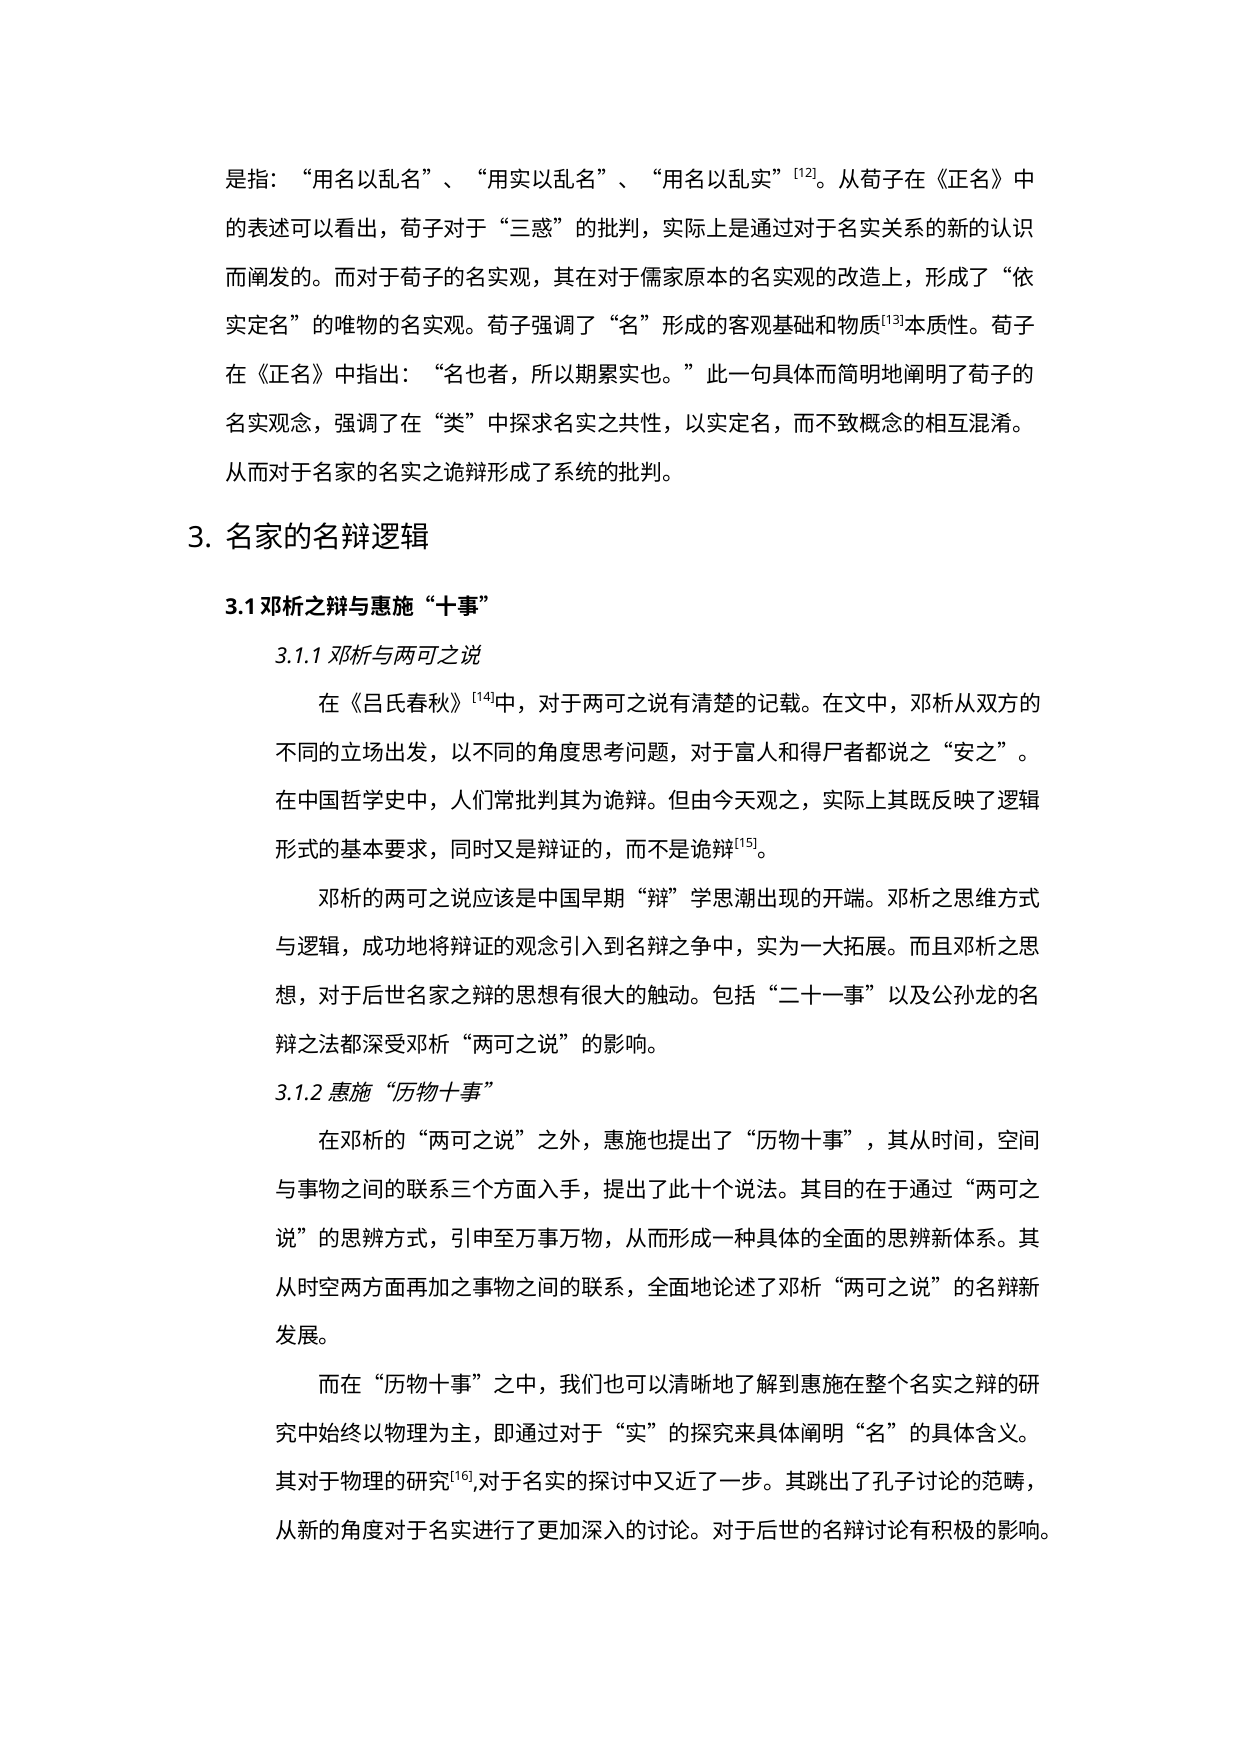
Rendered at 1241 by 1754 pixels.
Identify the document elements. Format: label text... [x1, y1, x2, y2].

text 而在“历物十事”之中，我们也可以清晰地了解到惠施在整个名实之辩的研究中始终以物理为主，即通过对于“实”的探究来具体阐明“名”的具体含义。其对于物理的研究[16],对于名实的探讨中又近了一步。其跳出了孔子讨论的范畴，从新的角度对于名实进行了更加深入的讨论。对于后世的名辩讨论有积极的影响。 [275, 1366, 1053, 1545]
text 在邓析的“两可之说”之外，惠施也提出了“历物十事”，其从时间，空间与事物之间的联系三个方面入手，提出了此十个说法。其目的在于通过“两可之说”的思辨方式，引申至万事万物，从而形成一种具体的全面的思辨新体系。其从时空两方面再加之事物之间的联系，全面地论述了邓析“两可之说”的名辩新发展。 [275, 1123, 1053, 1351]
list 名家的名辩逻辑 [187, 503, 1053, 568]
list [225, 162, 1053, 487]
list 邓析的两可之说应该是中国早期“辩”学思潮出现的开端。邓析之思维方式与逻辑，成功地将辩证的观念引入到名辩之争中，实为一大拓展。而且邓析之思想，对于后世名家之辩的思想有很大的触动。包括“二十一事”以及公孙龙的名辩之法都深受邓析“两可之说”的影响。 [275, 880, 1053, 1059]
list 在《吕氏春秋》[14]中，对于两可之说有清楚的记载。在文中，邓析从双方的不同的立场出发，以不同的角度思考问题，对于富人和得尸者都说之“安之”。在中国哲学史中，人们常批判其为诡辩。但由今天观之，实际上其既反映了逻辑形式的基本要求，同时又是辩证的，而不是诡辩[15]。 [275, 686, 1053, 864]
text 3.1.2惠施“历物十事” [187, 1075, 1053, 1107]
list 3.1邓析之辩与惠施“十事” [225, 589, 1053, 621]
list 3.1.1邓析与两可之说 [225, 637, 1053, 670]
